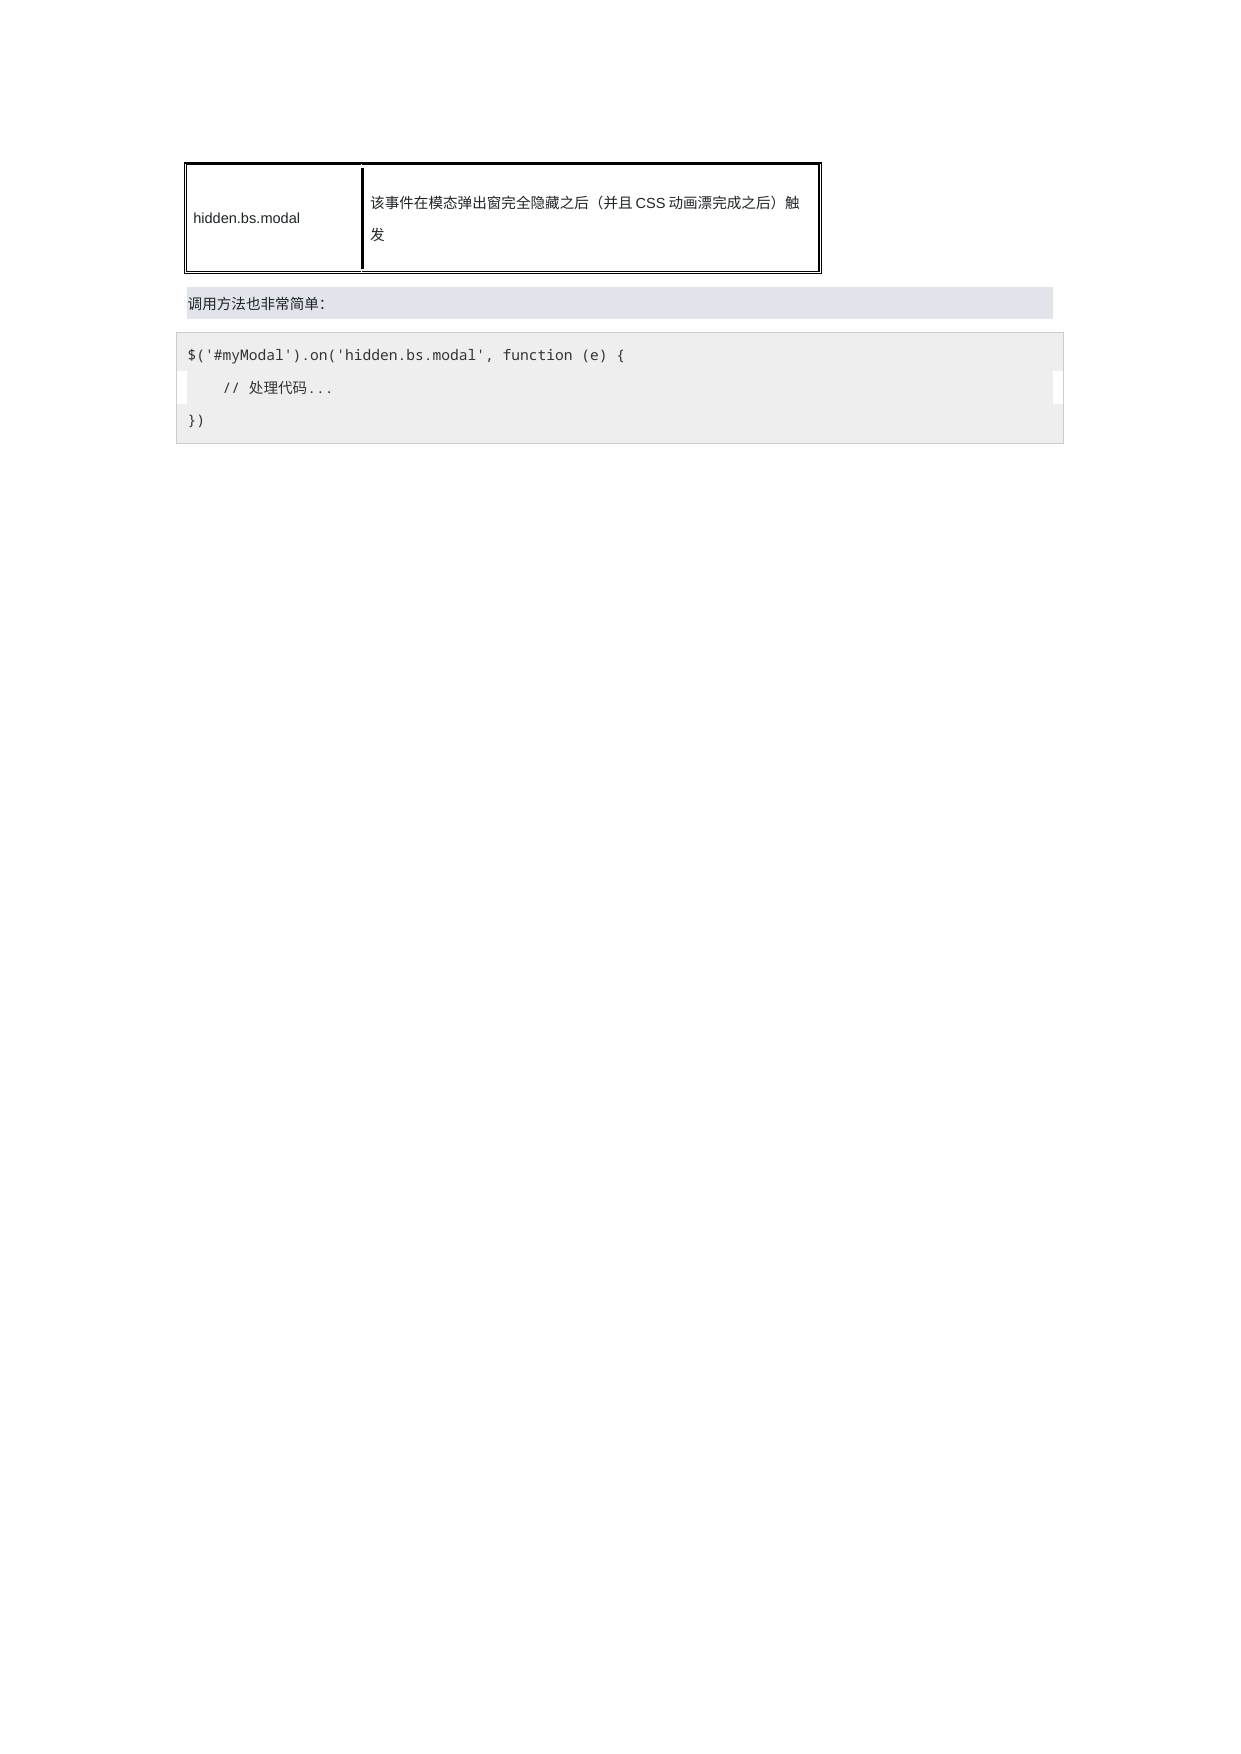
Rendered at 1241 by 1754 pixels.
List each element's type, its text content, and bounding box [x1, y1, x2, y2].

text $('#myModal').on('hidden.bs.modal', function (e) { [177, 333, 1063, 371]
text // 处理代码... [187, 371, 1053, 397]
table_cell hidden.bs.modal [187, 164, 362, 271]
text 调用方法也非常简单： [187, 287, 1053, 319]
table_cell 该事件在模态弹出窗完全隐藏之后（并且CSS动画漂完成之后）触发 [362, 165, 818, 271]
text }) [177, 397, 1063, 443]
